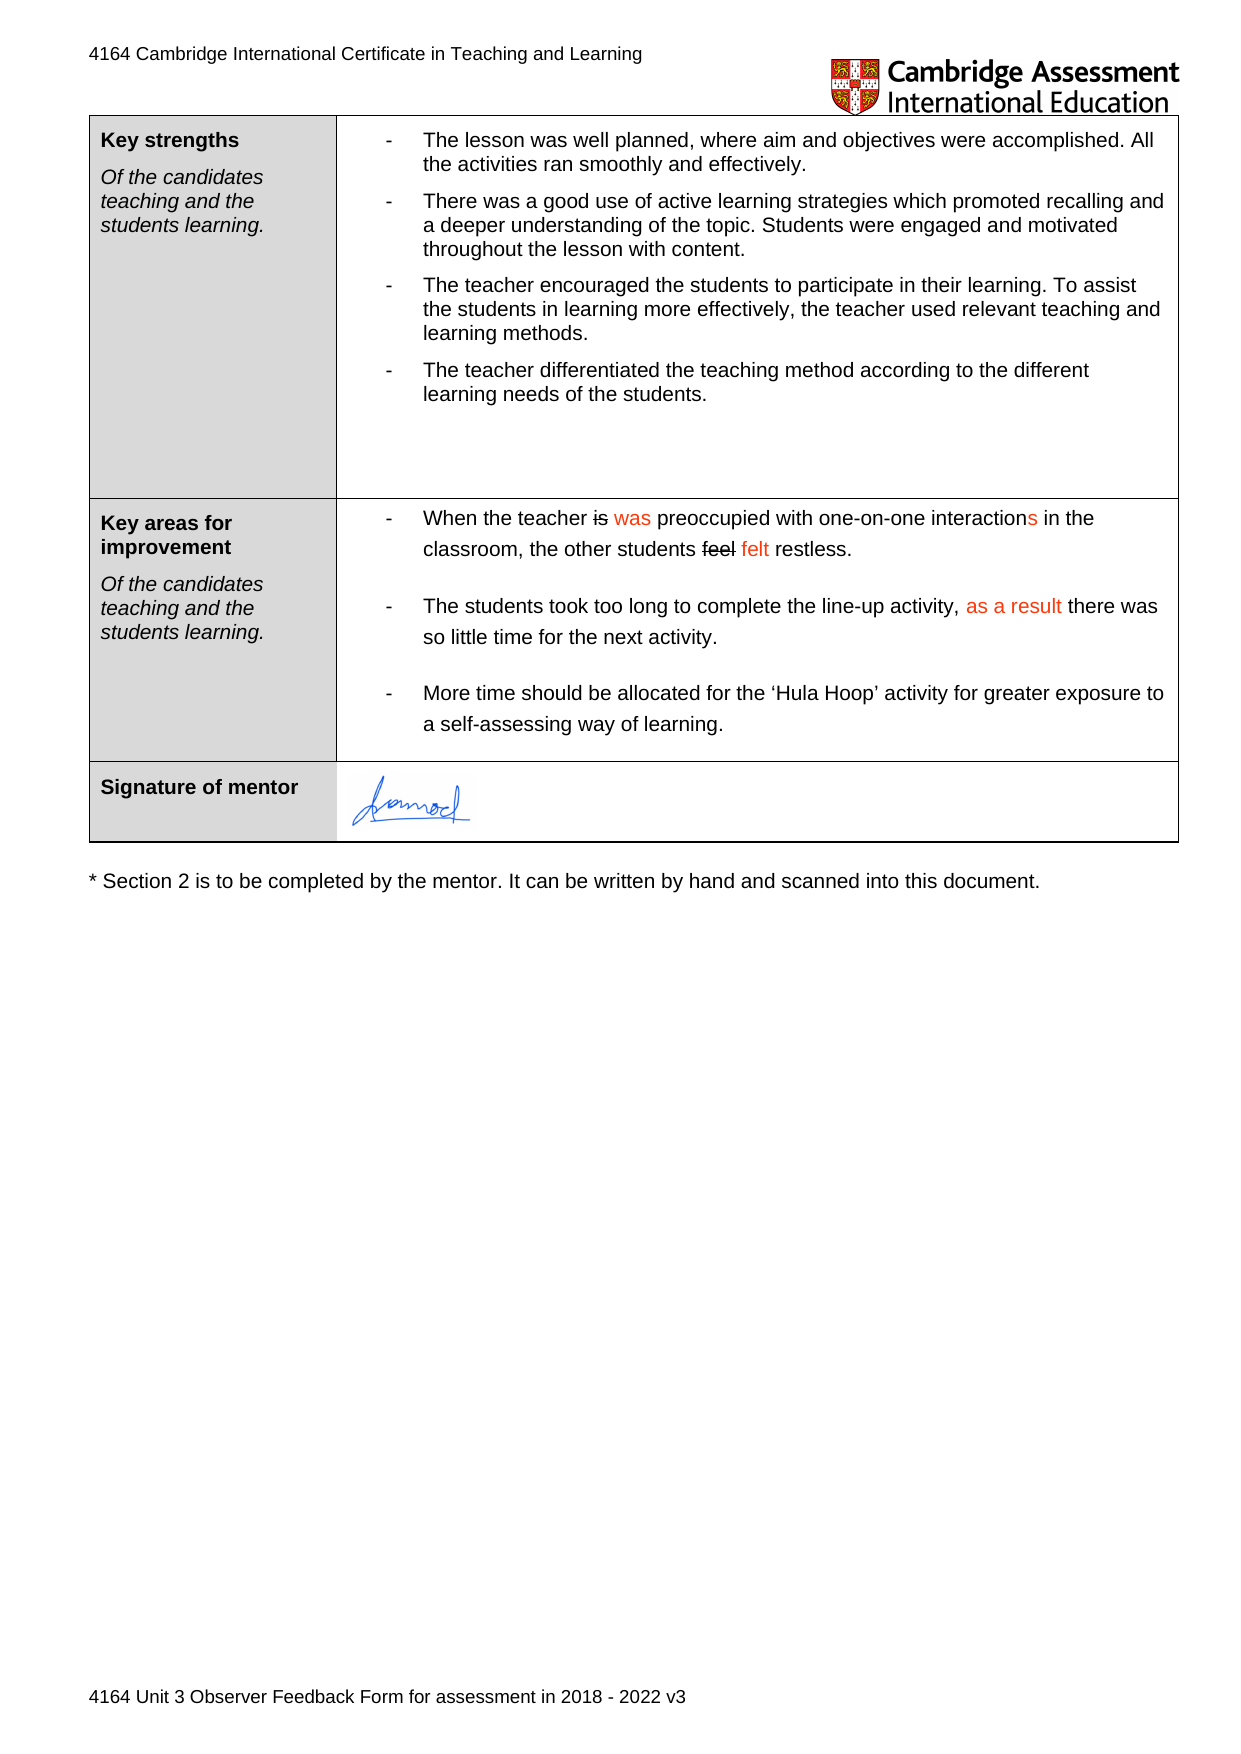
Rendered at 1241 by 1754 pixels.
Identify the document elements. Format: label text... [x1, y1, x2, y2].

text * Section 2 is to be completed by the mentor. It can be written by hand and scanned into this document.3. Post-observation discussion* [89, 869, 1152, 893]
table_cell When the teacher is was preoccupied with one-on-one interactions in the classroom, the other students feel felt restless. The students took too long to complete the line-up activity, as a result there was so little time for the next activity. More time should be allocated for the ‘Hula Hoop’ activity for greater exposure to a self-assessing way of learning. [337, 499, 1178, 761]
table_cell Key strengths Of the candidates teaching and the students learning. [90, 116, 336, 498]
table_cell The lesson was well planned, where aim and objectives were accomplished. All the activities ran smoothly and effectively. There was a good use of active learning strategies which promoted recalling and a deeper understanding of the topic. Students were engaged and motivated throughout the lesson with content. The teacher encouraged the students to participate in their learning. To assist the students in learning more effectively, the teacher used relevant teaching and learning methods. The teacher differentiated the teaching method according to the different learning needs of the students. [337, 116, 1178, 498]
table_cell Key areas for improvement Of the candidates teaching and the students learning. [90, 499, 336, 761]
picture [347, 774, 477, 829]
table_cell Signature of mentor [90, 762, 337, 841]
table_cell [337, 762, 1178, 841]
picture [831, 59, 1180, 116]
